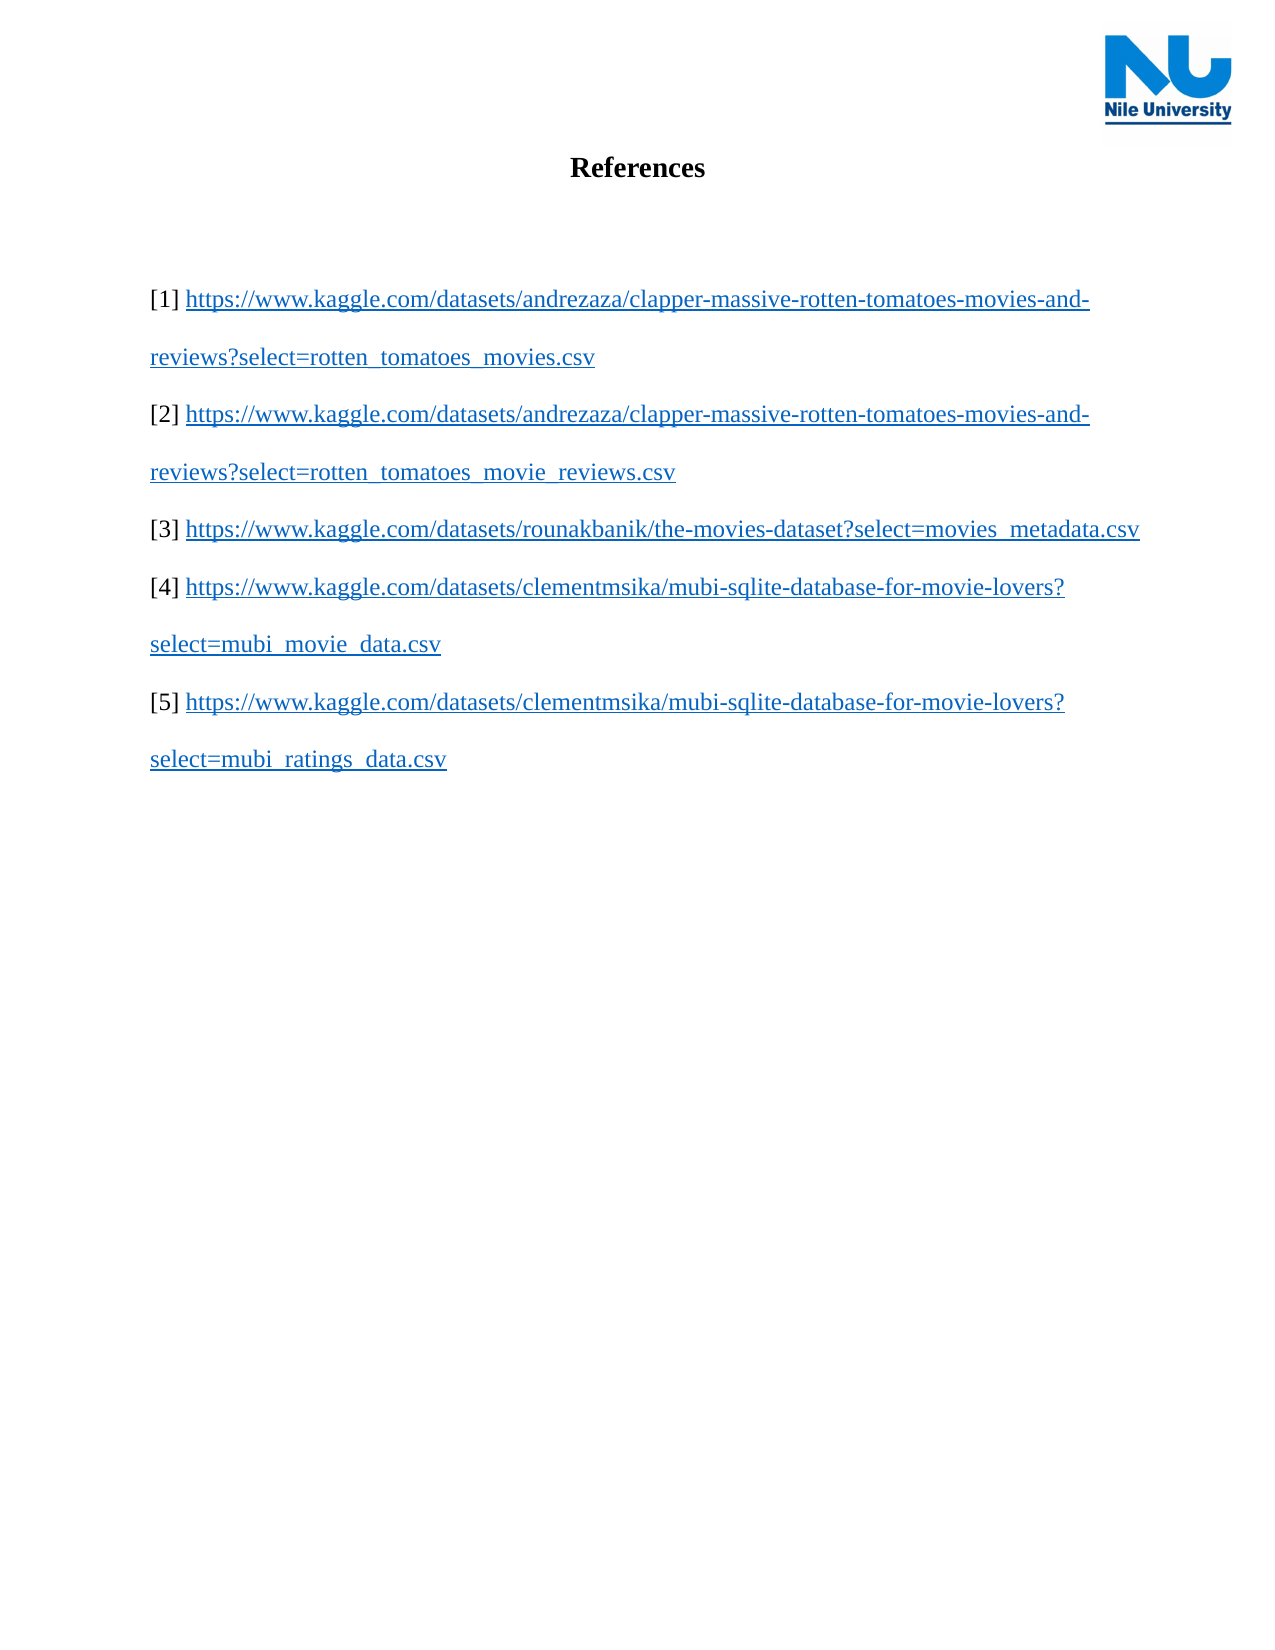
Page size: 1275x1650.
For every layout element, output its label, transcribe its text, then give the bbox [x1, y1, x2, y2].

text [3] https://www.kaggle.com/datasets/rounakbanik/the-movies-dataset?select=movies_metadata.csv [150, 514, 1153, 543]
text [4] https://www.kaggle.com/datasets/clementmsika/mubi-sqlite-database-for-movie-lovers?select=mubi_movie_data.csv [150, 572, 1153, 658]
text [5] https://www.kaggle.com/datasets/clementmsika/mubi-sqlite-database-for-movie-lovers?select=mubi_ratings_data.csv [150, 687, 1153, 773]
picture [1100, 21, 1232, 147]
text References [150, 150, 1125, 183]
text [1] https://www.kaggle.com/datasets/andrezaza/clapper-massive-rotten-tomatoes-movies-and-reviews?select=rotten_tomatoes_movies.csv [150, 284, 1125, 370]
text [2] https://www.kaggle.com/datasets/andrezaza/clapper-massive-rotten-tomatoes-movies-and-reviews?select=rotten_tomatoes_movie_reviews.csv [150, 399, 1125, 485]
